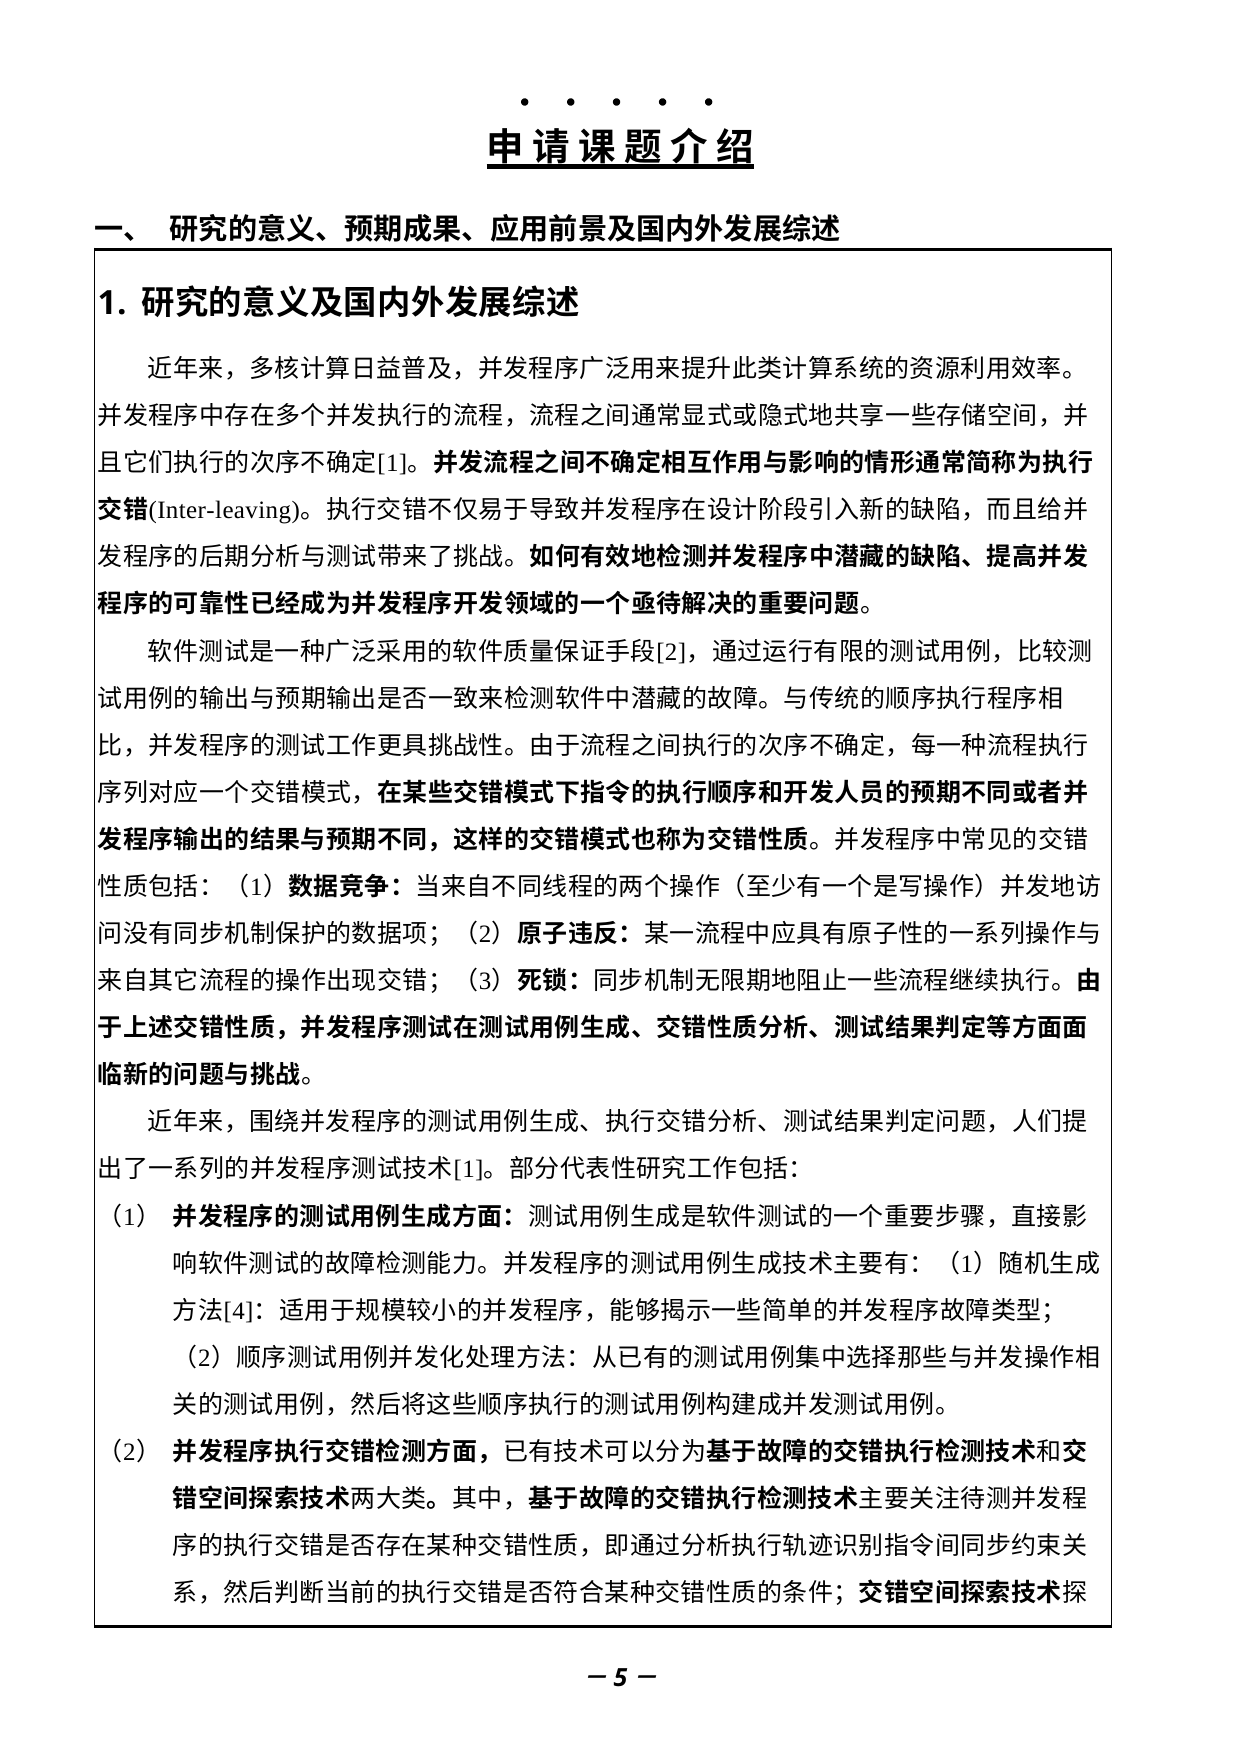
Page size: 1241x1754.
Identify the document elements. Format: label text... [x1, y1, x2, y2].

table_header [95, 251, 1111, 1625]
list 研究的意义、预期成果、应用前景及国内外发展综述 [94, 205, 1111, 248]
text 申 请 课 题 介 绍 [94, 103, 1146, 171]
